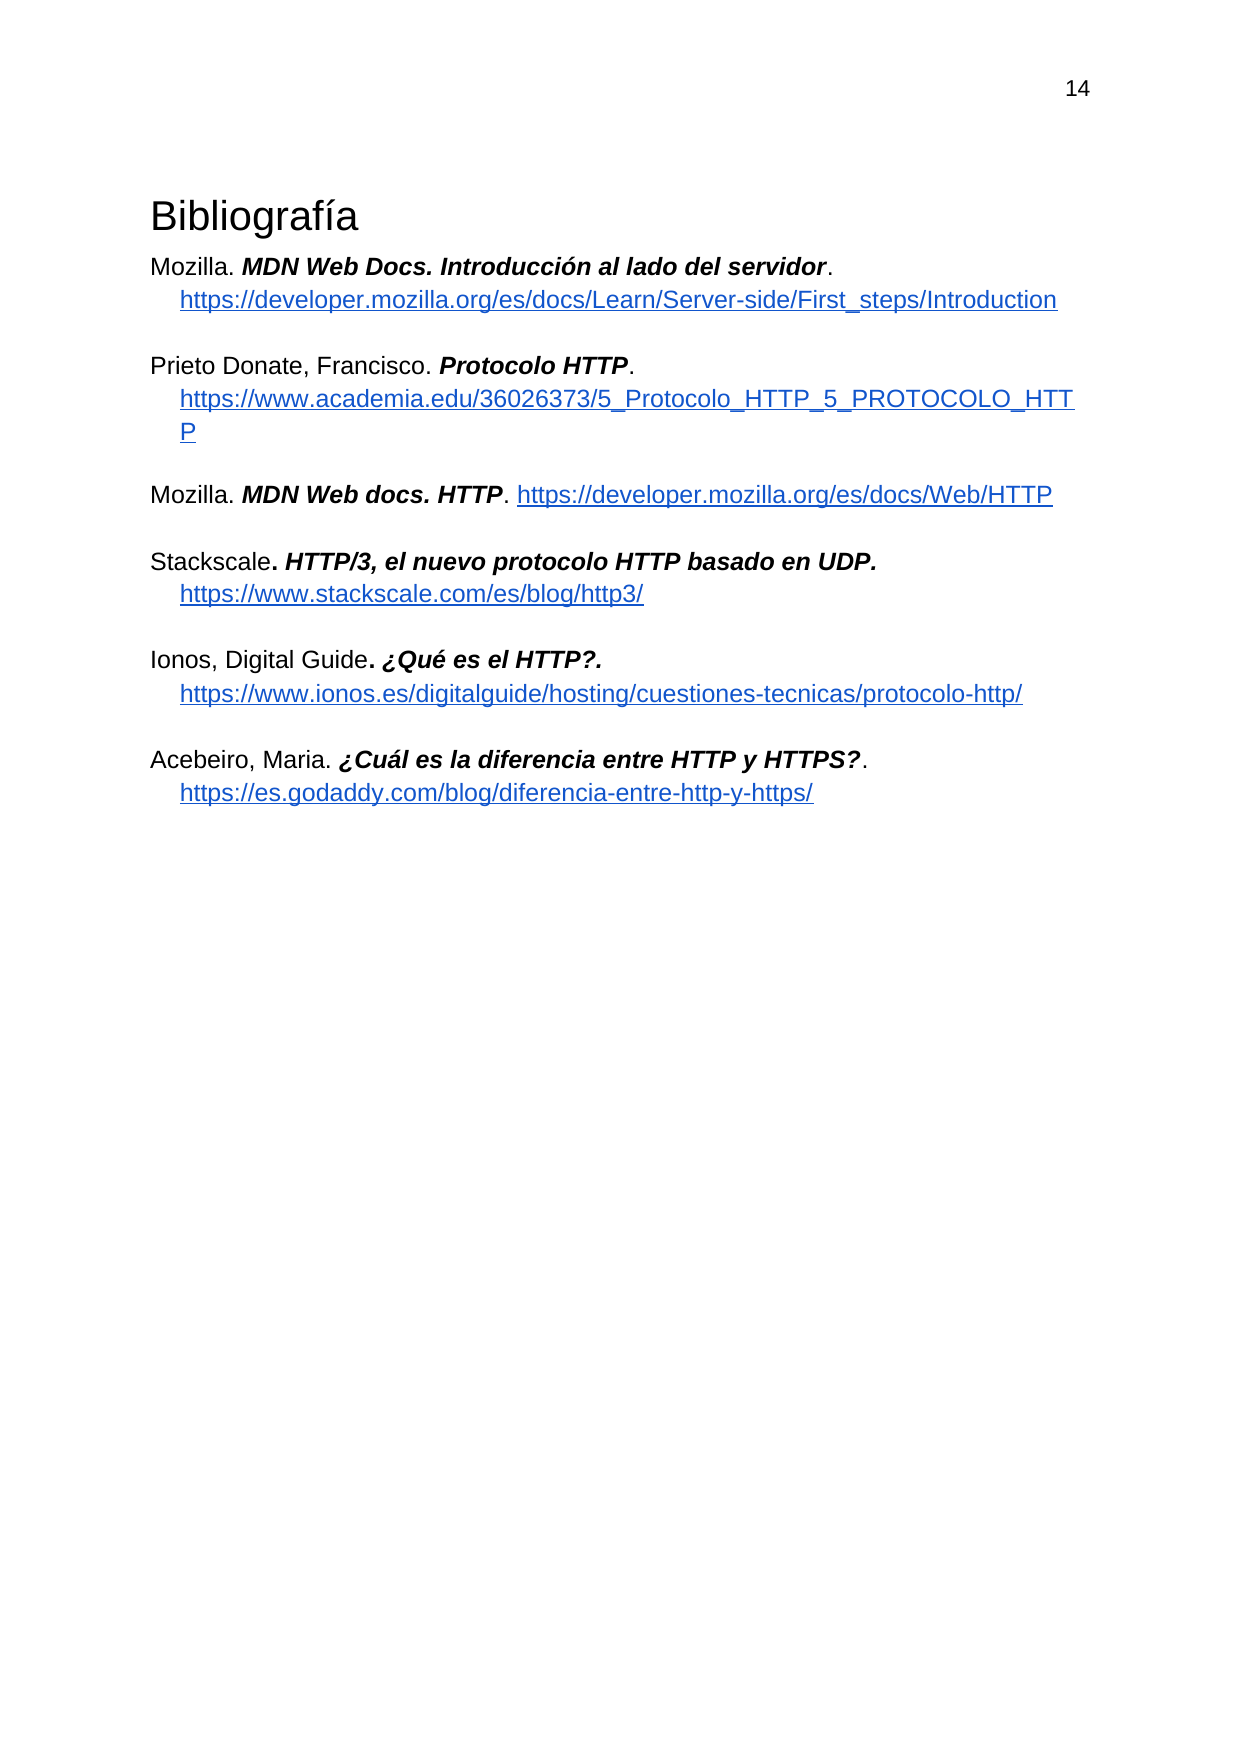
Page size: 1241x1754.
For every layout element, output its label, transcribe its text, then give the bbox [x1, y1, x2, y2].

subtitle Bibliografía [150, 192, 1090, 239]
text Acebeiro, Maria. ¿Cuál es la diferencia entre HTTP y HTTPS?. https://es.godaddy.com/blog/diferencia-entre-http-y-https/ [150, 744, 1090, 806]
text Prieto Donate, Francisco. Protocolo HTTP. https://www.academia.edu/36026373/5_Protocolo_HTTP_5_PROTOCOLO_HTTP [150, 351, 1090, 446]
text Mozilla. MDN Web docs. HTTP. https://developer.mozilla.org/es/docs/Web/HTTP [150, 480, 1090, 509]
text Ionos, Digital Guide. ¿Qué es el HTTP?. https://www.ionos.es/digitalguide/hosting/cuestiones-tecnicas/protocolo-http/ [150, 646, 1090, 707]
text Stackscale. HTTP/3, el nuevo protocolo HTTP basado en UDP. https://www.stackscale.com/es/blog/http3/ [150, 546, 1090, 608]
text Mozilla. MDN Web Docs. Introducción al lado del servidor. https://developer.mozilla.org/es/docs/Learn/Server-side/First_steps/Introduction [150, 252, 1090, 314]
